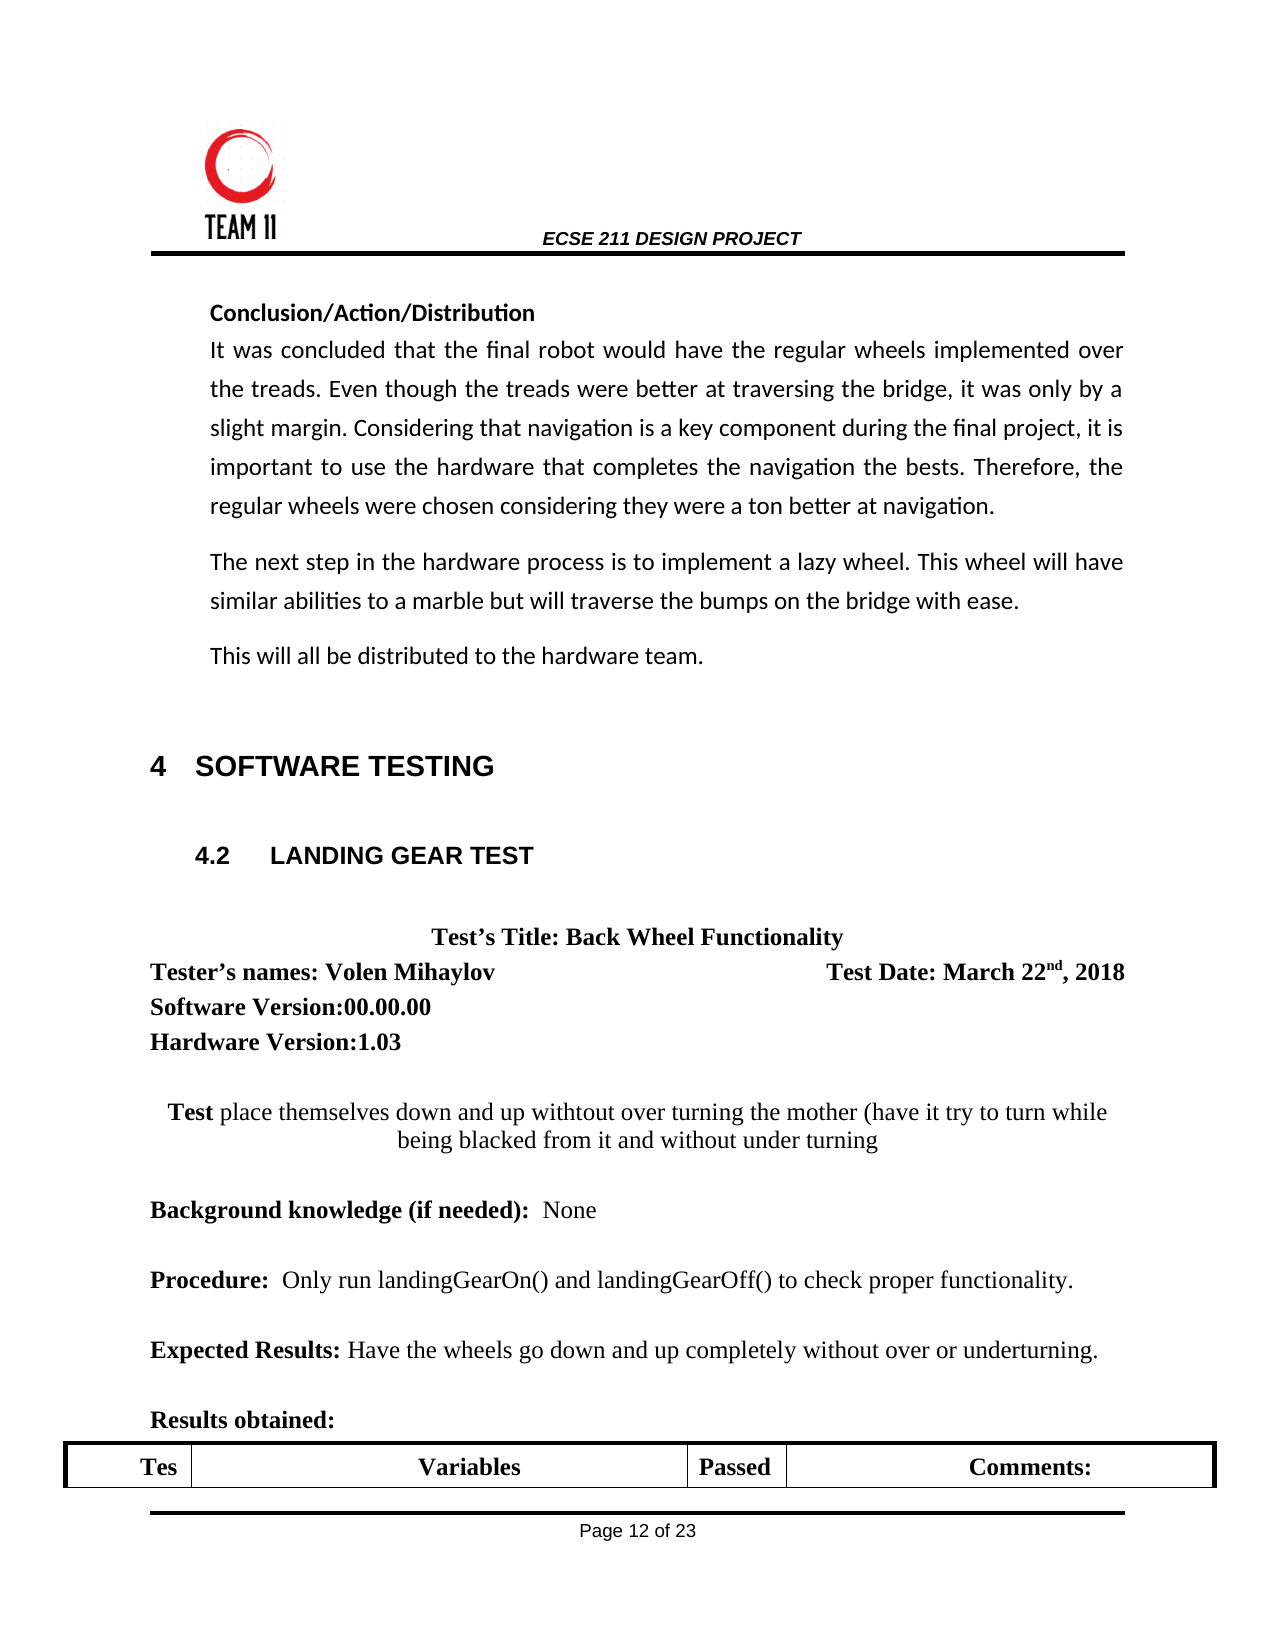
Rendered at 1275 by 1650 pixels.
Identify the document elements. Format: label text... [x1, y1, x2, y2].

subtitle LANDING GEAR TEST [195, 841, 1125, 869]
text This will all be distributed to the hardware team. [210, 641, 1125, 671]
text Tester’s names: Volen Mihaylov Test Date: March 22nd, 2018 [150, 957, 1125, 986]
text Hardware Version:1.03 [150, 1027, 1125, 1056]
table_header Tests [68, 1445, 191, 1487]
text Test place themselves down and up withtout over turning the mother (have it try to turn while being blacked from it and without under turning [150, 1097, 1125, 1154]
text Background knowledge (if needed): None [150, 1196, 1125, 1224]
subtitle SOFTWARE tESTING [150, 749, 1125, 782]
text Expected Results: Have the wheels go down and up completely without over or underturning. [150, 1336, 1125, 1364]
table_header Variables [192, 1445, 687, 1487]
text Results obtained: [150, 1406, 1125, 1434]
table_header Comments: [787, 1445, 1212, 1487]
text The next step in the hardware process is to implement a lazy wheel. This wheel will have similar abilities to a marble but will traverse the bumps on the bridge with ease. [210, 546, 1125, 615]
table_header Passed? [688, 1445, 786, 1487]
text Software Version:00.00.00 [150, 992, 1125, 1021]
text Procedure: Only run landingGearOn() and landingGearOff() to check proper functionality. [150, 1266, 1125, 1294]
text It was concluded that the final robot would have the regular wheels implemented over the treads. Even though the treads were better at traversing the bridge, it was only by a slight margin. Considering that navigation is a key component during the final project, it is important to use the hardware that completes the navigation the bests. Therefore, the regular wheels were chosen considering they were a ton better at navigation. [210, 334, 1125, 521]
text Conclusion/Action/Distribution [210, 297, 1125, 327]
text Test’s Title: Back Wheel Functionality [150, 922, 1125, 951]
picture [197, 120, 286, 245]
